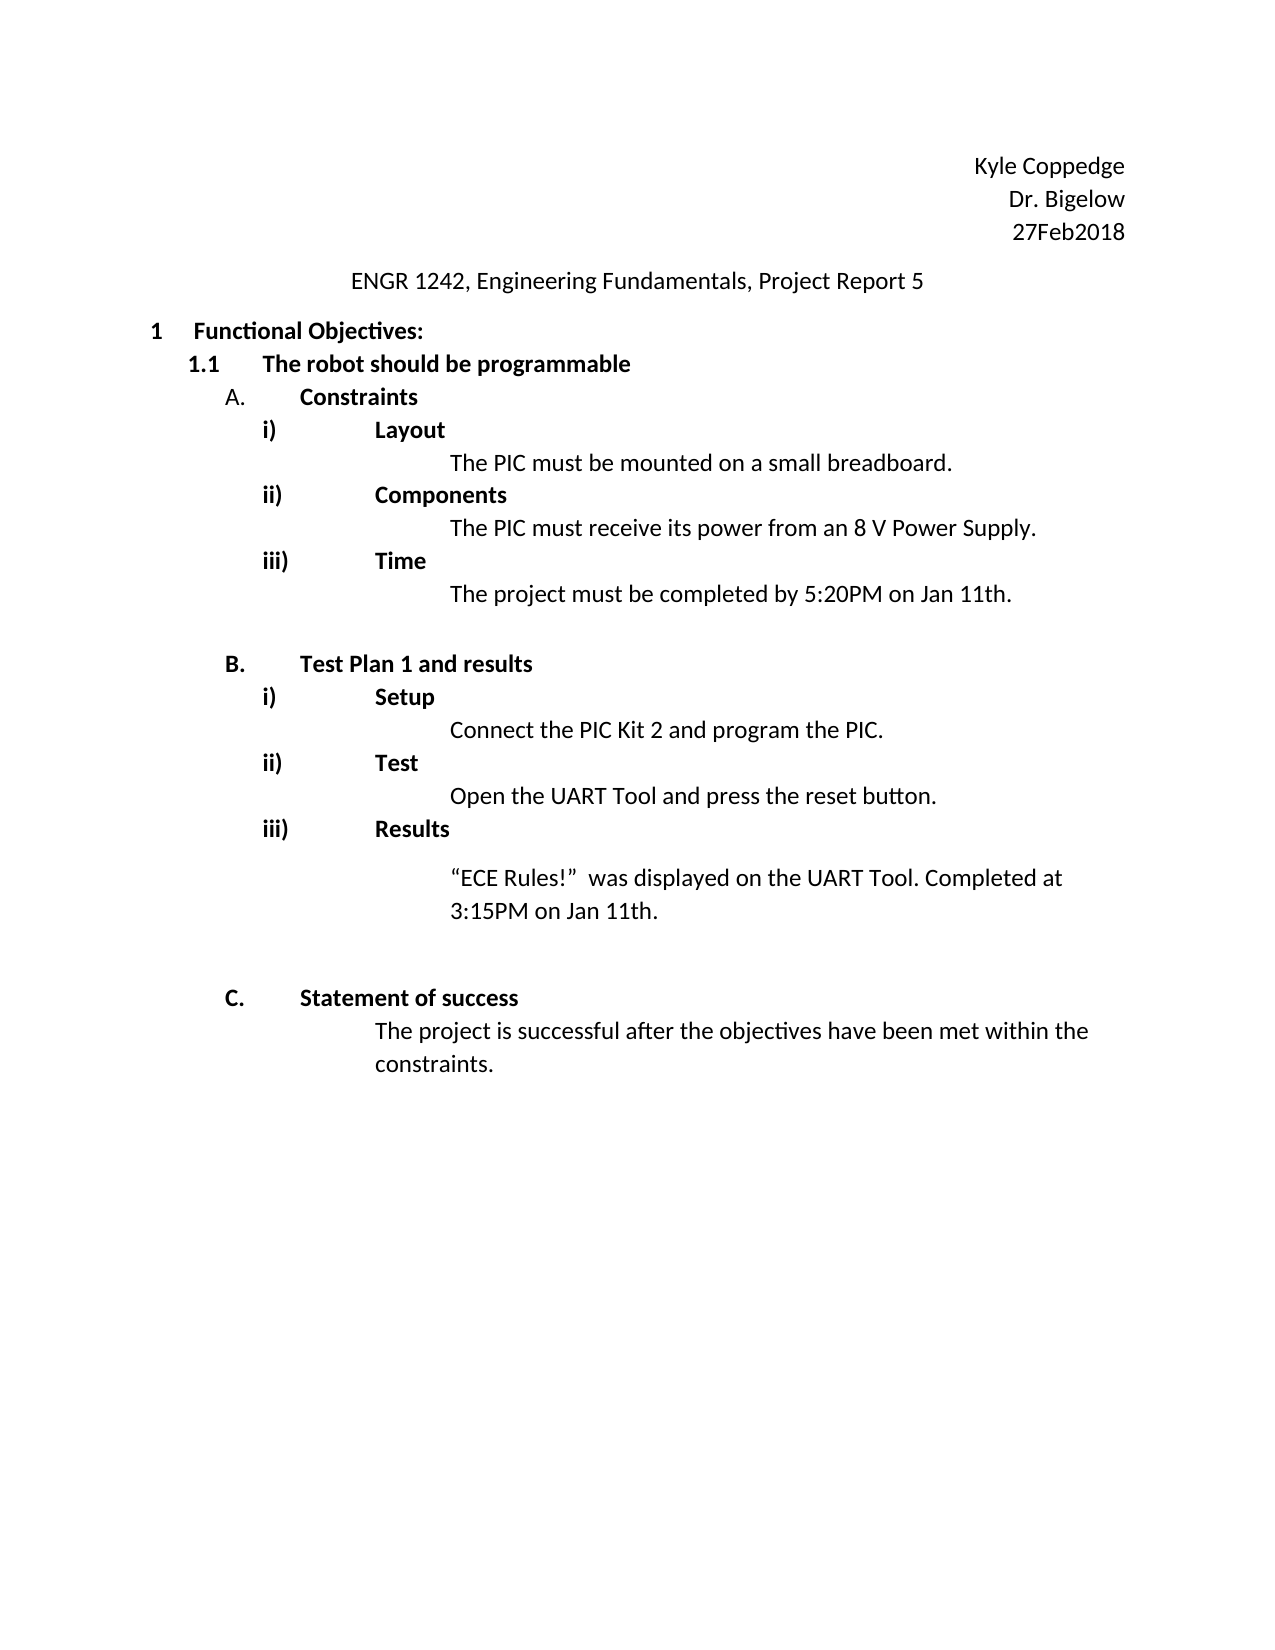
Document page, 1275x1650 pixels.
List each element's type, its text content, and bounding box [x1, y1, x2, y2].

list Results [262, 813, 1125, 843]
list Time [262, 545, 1125, 576]
list Setup [262, 681, 1125, 712]
text Kyle Coppedge Dr. Bigelow 27Feb2018 [150, 150, 1125, 246]
text “ECE Rules!” was displayed on the UART Tool. Completed at 3:15PM on Jan 11th. [450, 862, 1125, 963]
list Components [262, 479, 1125, 510]
list The PIC must receive its power from an 8 V Power Supply. [450, 512, 1125, 543]
list The robot should be programmable [187, 348, 1125, 378]
list The project must be completed by 5:20PM on Jan 11th. [450, 578, 1125, 646]
list The project is successful after the objectives have been met within the constraints. [375, 1015, 1125, 1078]
list Functional Objectives: [150, 315, 1125, 346]
list Open the UART Tool and press the reset button. [450, 780, 1125, 811]
list Constraints [225, 381, 1125, 411]
list Connect the PIC Kit 2 and program the PIC. [450, 714, 1125, 745]
list Test [262, 747, 1125, 778]
list Test Plan 1 and results [225, 648, 1125, 679]
list Layout [262, 414, 1125, 444]
list Statement of success [225, 982, 1125, 1013]
text ENGR 1242, Engineering Fundamentals, Project Report 5 [150, 265, 1125, 296]
list The PIC must be mounted on a small breadboard. [450, 447, 1125, 477]
